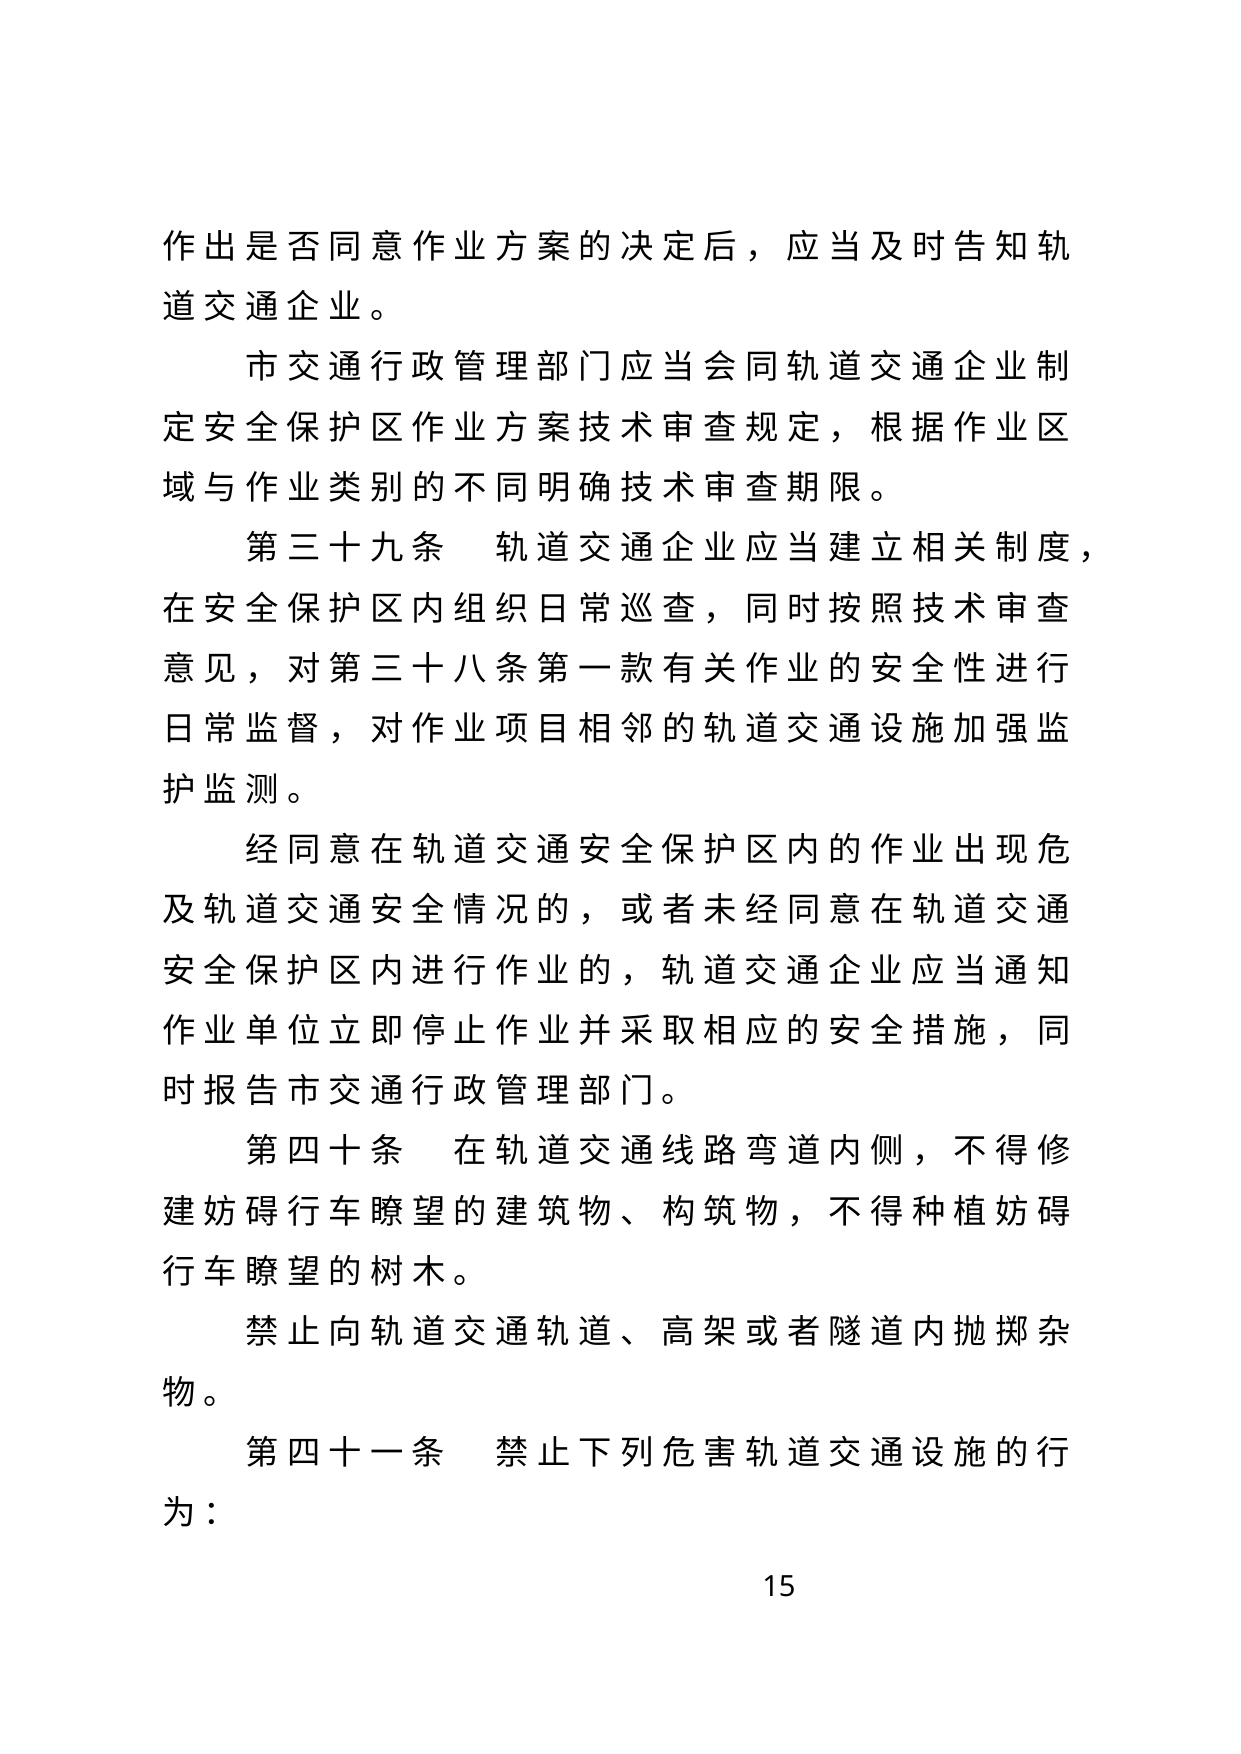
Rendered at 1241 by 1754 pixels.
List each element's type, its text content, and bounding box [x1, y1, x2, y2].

text 经同意在轨道交通安全保护区内的作业出现危及轨道交通安全情况的，或者未经同意在轨道交通安全保护区内进行作业的，轨道交通企业应当通知作业单位立即停止作业并采取相应的安全措施，同时报告市交通行政管理部门。 [162, 817, 1078, 1118]
text 第四十条 在轨道交通线路弯道内侧，不得修建妨碍行车瞭望的建筑物、构筑物，不得种植妨碍行车瞭望的树木。 [162, 1118, 1078, 1299]
text 第四十一条 禁止下列危害轨道交通设施的行为： [162, 1420, 1078, 1540]
text 第三十九条 轨道交通企业应当建立相关制度，在安全保护区内组织日常巡查，同时按照技术审查意见，对第三十八条第一款有关作业的安全性进行日常监督，对作业项目相邻的轨道交通设施加强监护监测。 [162, 515, 1078, 817]
text 市交通行政管理部门应当会同轨道交通企业制定安全保护区作业方案技术审查规定，根据作业区域与作业类别的不同明确技术审查期限。 [162, 334, 1078, 515]
text 禁止向轨道交通轨道、高架或者隧道内抛掷杂物。 [162, 1299, 1078, 1420]
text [162, 213, 1078, 334]
